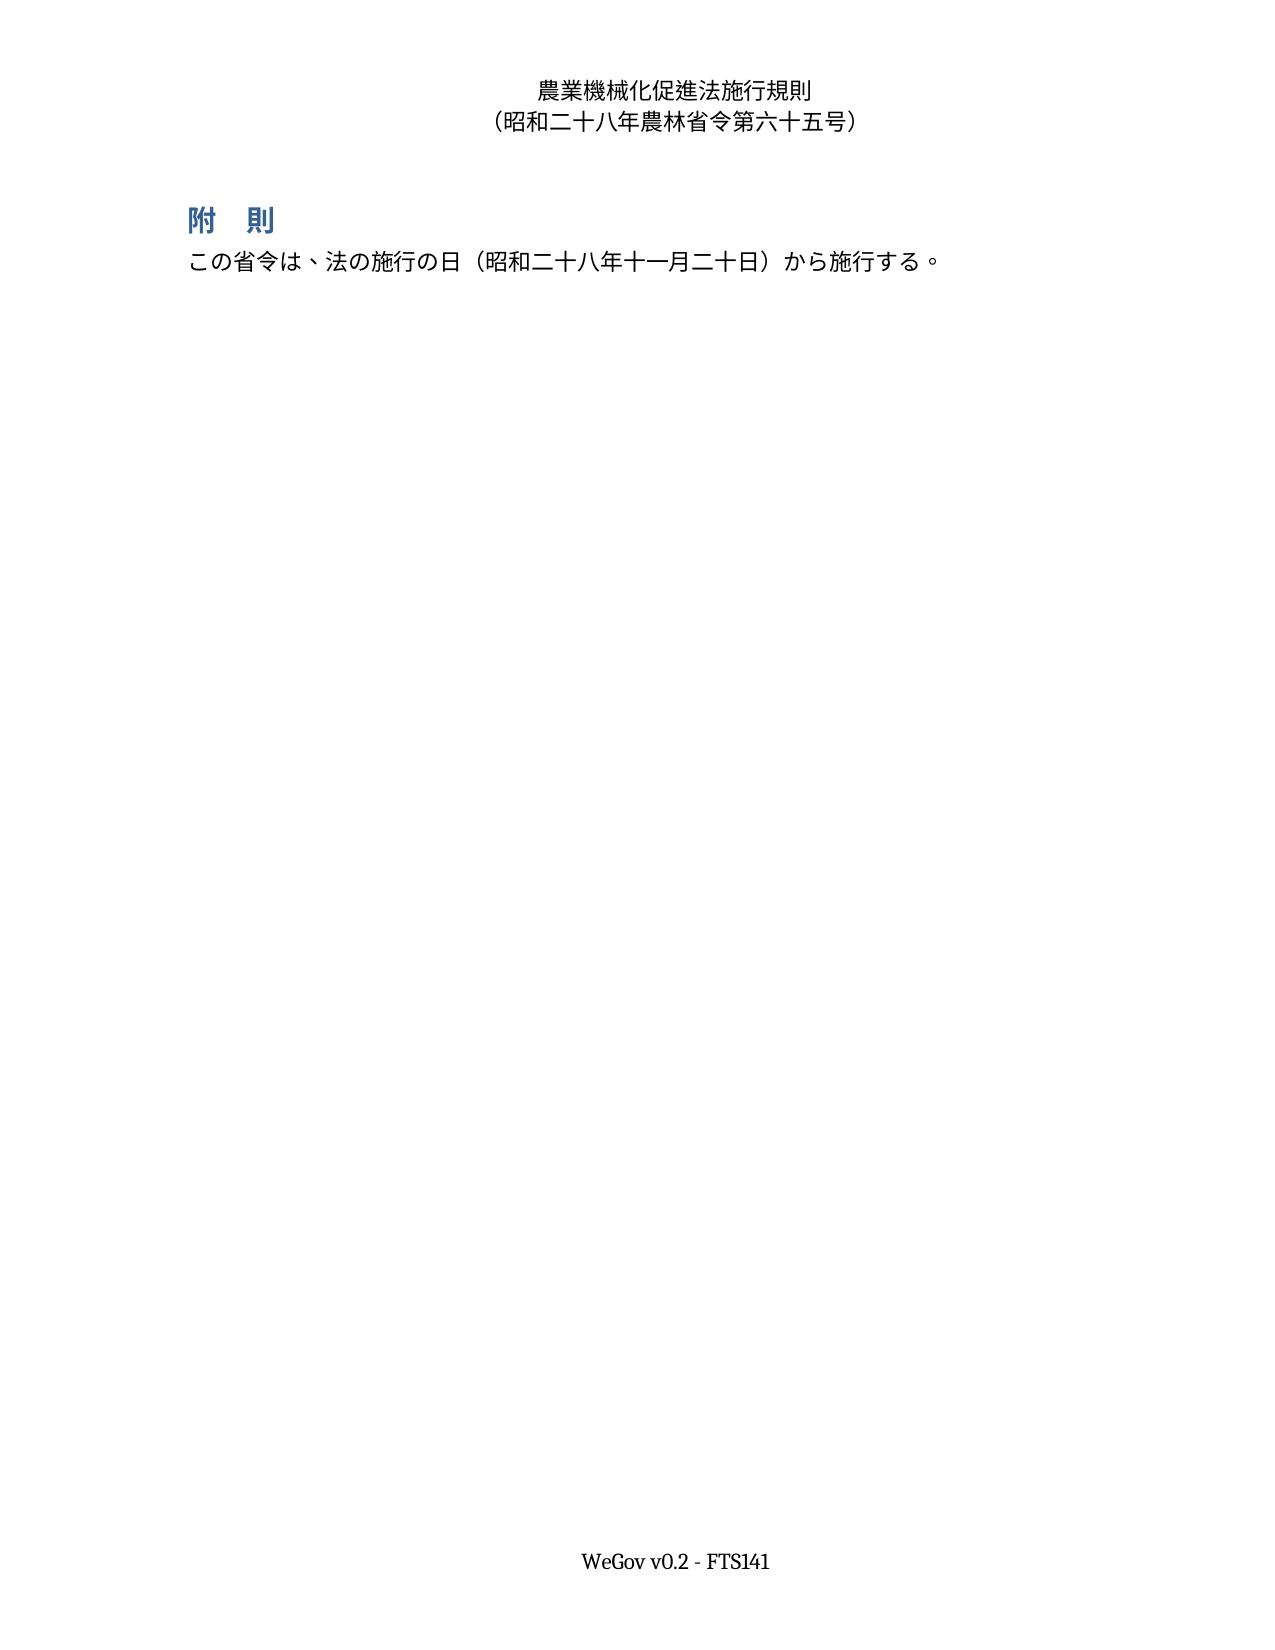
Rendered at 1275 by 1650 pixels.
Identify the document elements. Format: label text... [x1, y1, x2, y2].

text この省令は、法の施行の日（昭和二十八年十一月二十日）から施行する。 [187, 246, 1087, 277]
subtitle 附 則 [187, 200, 1087, 240]
